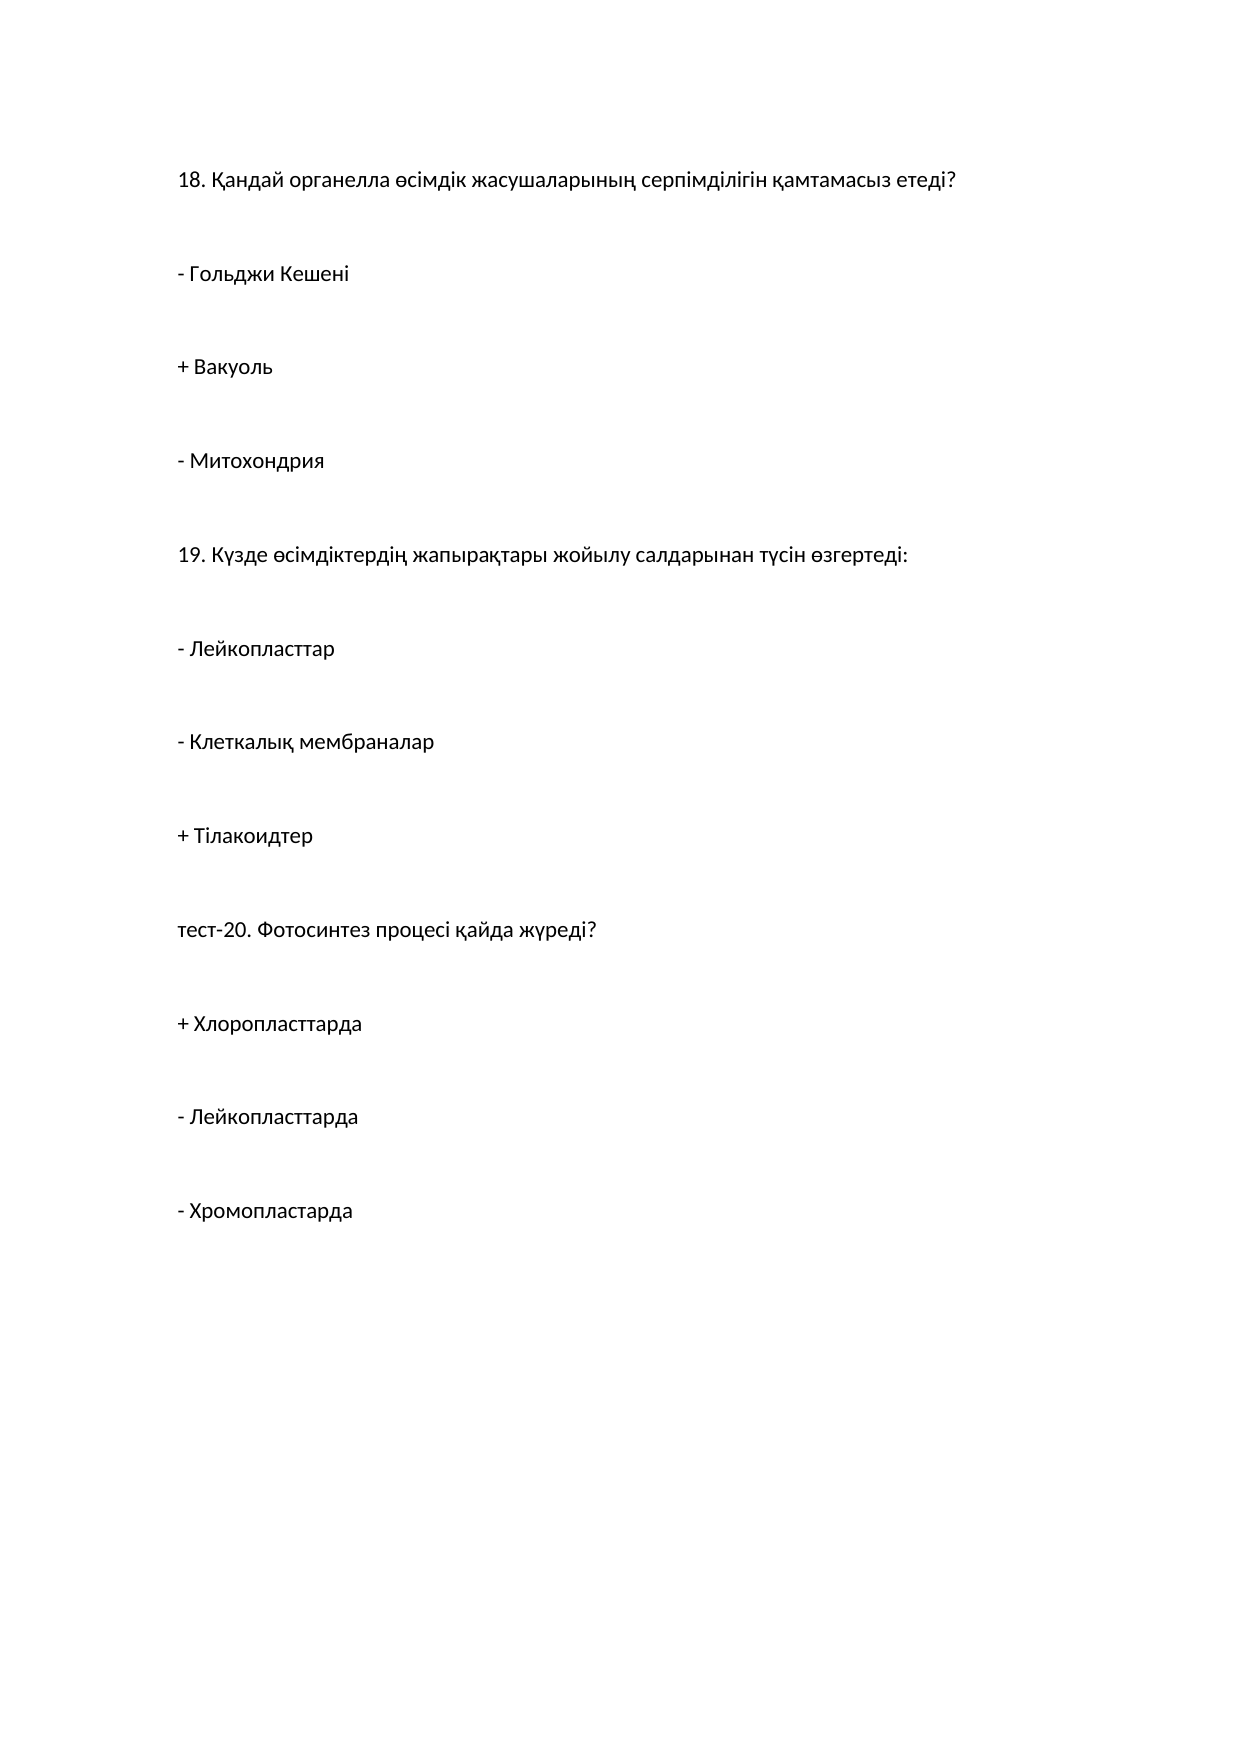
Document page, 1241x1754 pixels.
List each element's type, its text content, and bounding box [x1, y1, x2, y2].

text + Вакуоль [177, 352, 1152, 381]
text - Митохондрия [177, 446, 1152, 474]
text - Лейкопласттар [177, 634, 1152, 662]
text 19. Күзде өсімдіктердің жапырақтары жойылу салдарынан түсін өзгертеді: [177, 540, 1152, 568]
text + Тілакоидтер [177, 821, 1152, 849]
text - Гольджи Кешені [177, 259, 1152, 287]
text - Лейкопласттарда [177, 1102, 1152, 1131]
text 18. Қандай органелла өсімдік жасушаларының серпімділігін қамтамасыз етеді? [177, 165, 1152, 193]
text - Хромопластарда [177, 1196, 1152, 1224]
text тест-20. Фотосинтез процесі қайда жүреді? [177, 915, 1152, 943]
text + Хлоропласттарда [177, 1009, 1152, 1037]
text - Клеткалық мембраналар [177, 727, 1152, 756]
